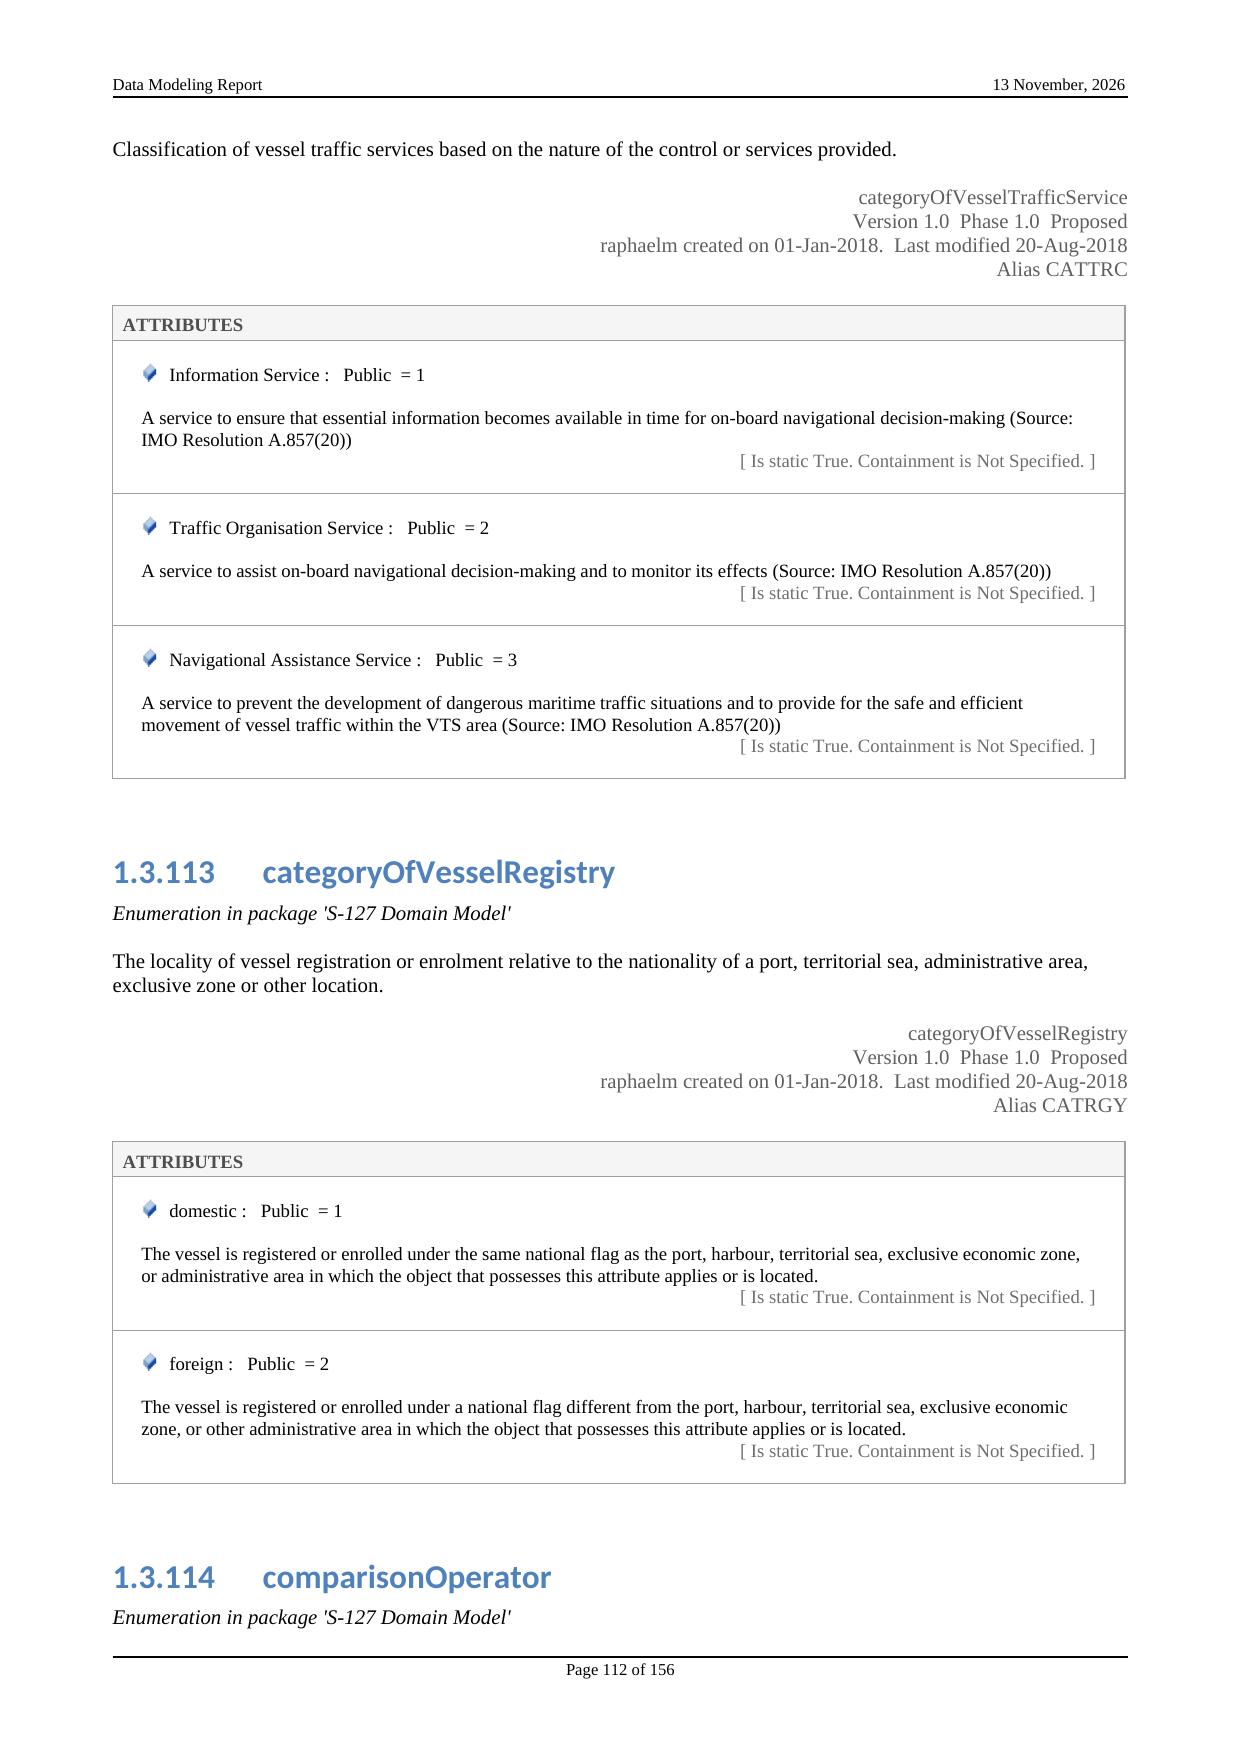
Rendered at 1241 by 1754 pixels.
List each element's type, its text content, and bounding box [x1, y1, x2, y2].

text Alias CATTRC [112, 257, 1128, 281]
picture [141, 1198, 160, 1218]
text raphaelm created on 01-Jan-2018. Last modified 20-Aug-2018 [112, 233, 1128, 257]
subtitle categoryOfVesselRegistry [112, 851, 1128, 892]
picture [141, 516, 160, 535]
text The locality of vessel registration or enrolment relative to the nationality of a port, territorial sea, administrative area, exclusive zone or other location. [112, 949, 1128, 997]
text Version 1.0 Phase 1.0 Proposed [112, 209, 1128, 233]
table_cell Traffic Organisation Service : Public = 2 A service to assist on-board navigational decision-making and to monitor its effects (Source: IMO Resolution A.857(20)) [ Is static True. Containment is Not Specified. ] [113, 494, 1124, 625]
text Enumeration in package 'S-127 Domain Model' [112, 901, 1128, 924]
table_cell Navigational Assistance Service : Public = 3 A service to prevent the development of dangerous maritime traffic situations and to provide for the safe and efficient movement of vessel traffic within the VTS area (Source: IMO Resolution A.857(20)) [ Is static True. Containment is Not Specified. ] [113, 626, 1124, 778]
table_header ATTRIBUTES [113, 1142, 1124, 1176]
text Classification of vessel traffic services based on the nature of the control or services provided. [112, 137, 1128, 161]
text raphaelm created on 01-Jan-2018. Last modified 20-Aug-2018 [112, 1069, 1128, 1093]
text categoryOfVesselRegistry [112, 1021, 1128, 1045]
table_cell Information Service : Public = 1 A service to ensure that essential information becomes available in time for on-board navigational decision-making (Source: IMO Resolution A.857(20)) [ Is static True. Containment is Not Specified. ] [113, 341, 1124, 493]
text Alias CATRGY [112, 1093, 1128, 1117]
table_header ATTRIBUTES [113, 306, 1124, 340]
picture [141, 362, 160, 382]
table_cell foreign : Public = 2 The vessel is registered or enrolled under a national flag different from the port, harbour, territorial sea, exclusive economic zone, or other administrative area in which the object that possesses this attribute applies or is located. [ Is static True. Containment is Not Specified. ] [113, 1331, 1124, 1483]
subtitle comparisonOperator [112, 1556, 1128, 1597]
table_cell domestic : Public = 1 The vessel is registered or enrolled under the same national flag as the port, harbour, territorial sea, exclusive economic zone, or administrative area in which the object that possesses this attribute applies or is located. [ Is static True. Containment is Not Specified. ] [113, 1177, 1124, 1329]
text Enumeration in package 'S-127 Domain Model' [112, 1605, 1128, 1629]
picture [141, 647, 160, 667]
picture [141, 1352, 160, 1371]
text Version 1.0 Phase 1.0 Proposed [112, 1045, 1128, 1069]
text categoryOfVesselTrafficService [112, 185, 1128, 209]
